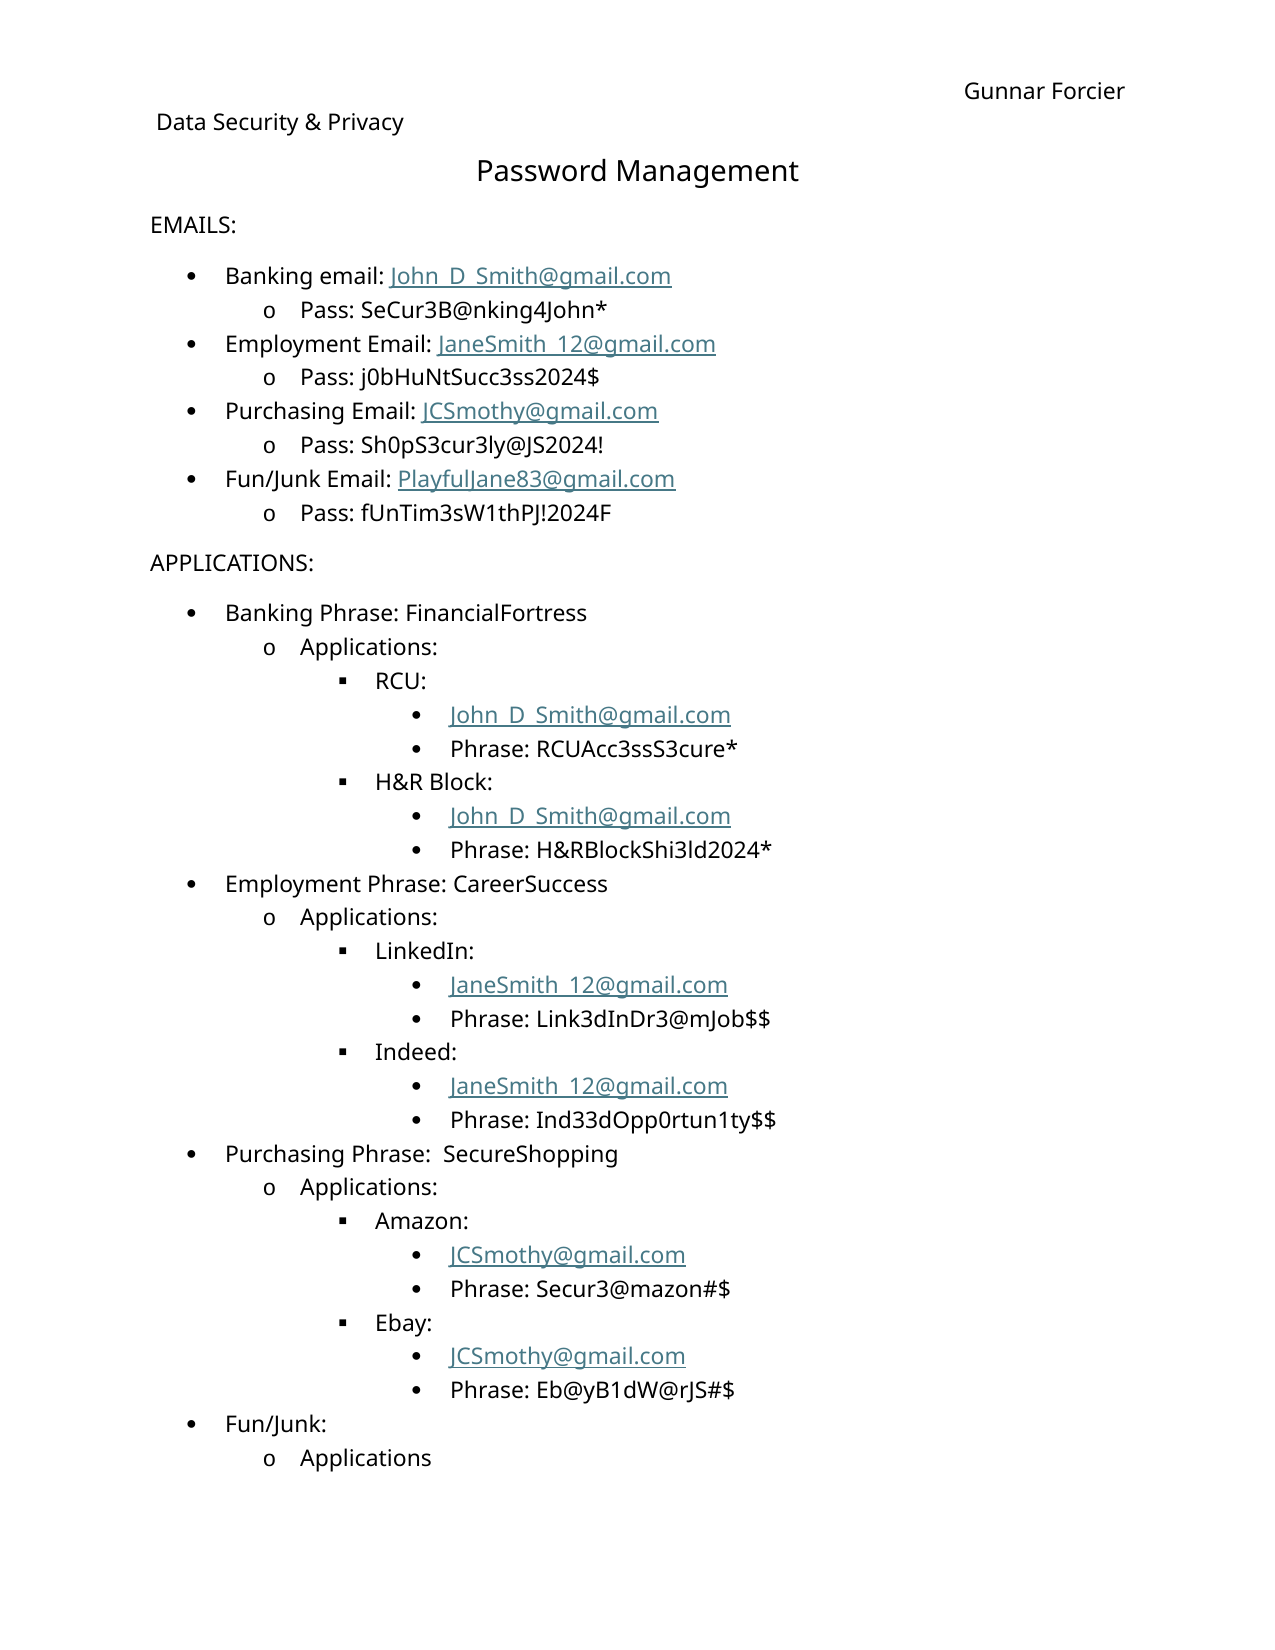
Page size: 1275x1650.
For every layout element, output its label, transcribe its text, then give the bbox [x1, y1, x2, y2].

list John_D_Smith@gmail.com [412, 800, 1125, 831]
list Pass: fUnTim3sW1thPJ!2024F [262, 496, 1125, 528]
list Applications [262, 1441, 1125, 1473]
list Banking email: John_D_Smith@gmail.com [187, 260, 1125, 291]
list Phrase: Secur3@mazon#$ [412, 1273, 1125, 1304]
list H&R Block: [337, 766, 1125, 797]
text EMAILS: [150, 209, 1125, 241]
list Purchasing Phrase: SecureShopping [187, 1138, 1125, 1169]
list Banking Phrase: FinancialFortress [187, 597, 1125, 629]
text APPLICATIONS: [150, 547, 1125, 578]
list Applications: [262, 901, 1125, 933]
list Phrase: Eb@yB1dW@rJS#$ [412, 1374, 1125, 1405]
list JCSmothy@gmail.com [412, 1340, 1125, 1371]
list John_D_Smith@gmail.com [412, 699, 1125, 730]
list Phrase: Ind33dOpp0rtun1ty$$ [412, 1104, 1125, 1135]
list JCSmothy@gmail.com [412, 1239, 1125, 1270]
list Employment Phrase: CareerSuccess [187, 867, 1125, 899]
list Amazon: [337, 1205, 1125, 1236]
list LinkedIn: [337, 935, 1125, 966]
list Employment Email: JaneSmith_12@gmail.com [187, 327, 1125, 359]
list Purchasing Email: JCSmothy@gmail.com [187, 395, 1125, 426]
list Pass: Sh0pS3cur3ly@JS2024! [262, 429, 1125, 460]
list RCU: [337, 665, 1125, 696]
list Pass: SeCur3B@nking4John* [262, 294, 1125, 325]
list Fun/Junk: [187, 1408, 1125, 1439]
list Phrase: Link3dInDr3@mJob$$ [412, 1003, 1125, 1034]
list Applications: [262, 1171, 1125, 1203]
list Ebay: [337, 1306, 1125, 1338]
list Phrase: RCUAcc3ssS3cure* [412, 732, 1125, 764]
list JaneSmith_12@gmail.com [412, 1070, 1125, 1101]
list Pass: j0bHuNtSucc3ss2024$ [262, 361, 1125, 393]
text Password Management [150, 150, 1125, 190]
list Fun/Junk Email: PlayfulJane83@gmail.com [187, 463, 1125, 494]
list Applications: [262, 631, 1125, 662]
list Phrase: H&RBlockShi3ld2024* [412, 834, 1125, 865]
list Indeed: [337, 1036, 1125, 1068]
list JaneSmith_12@gmail.com [412, 969, 1125, 1000]
